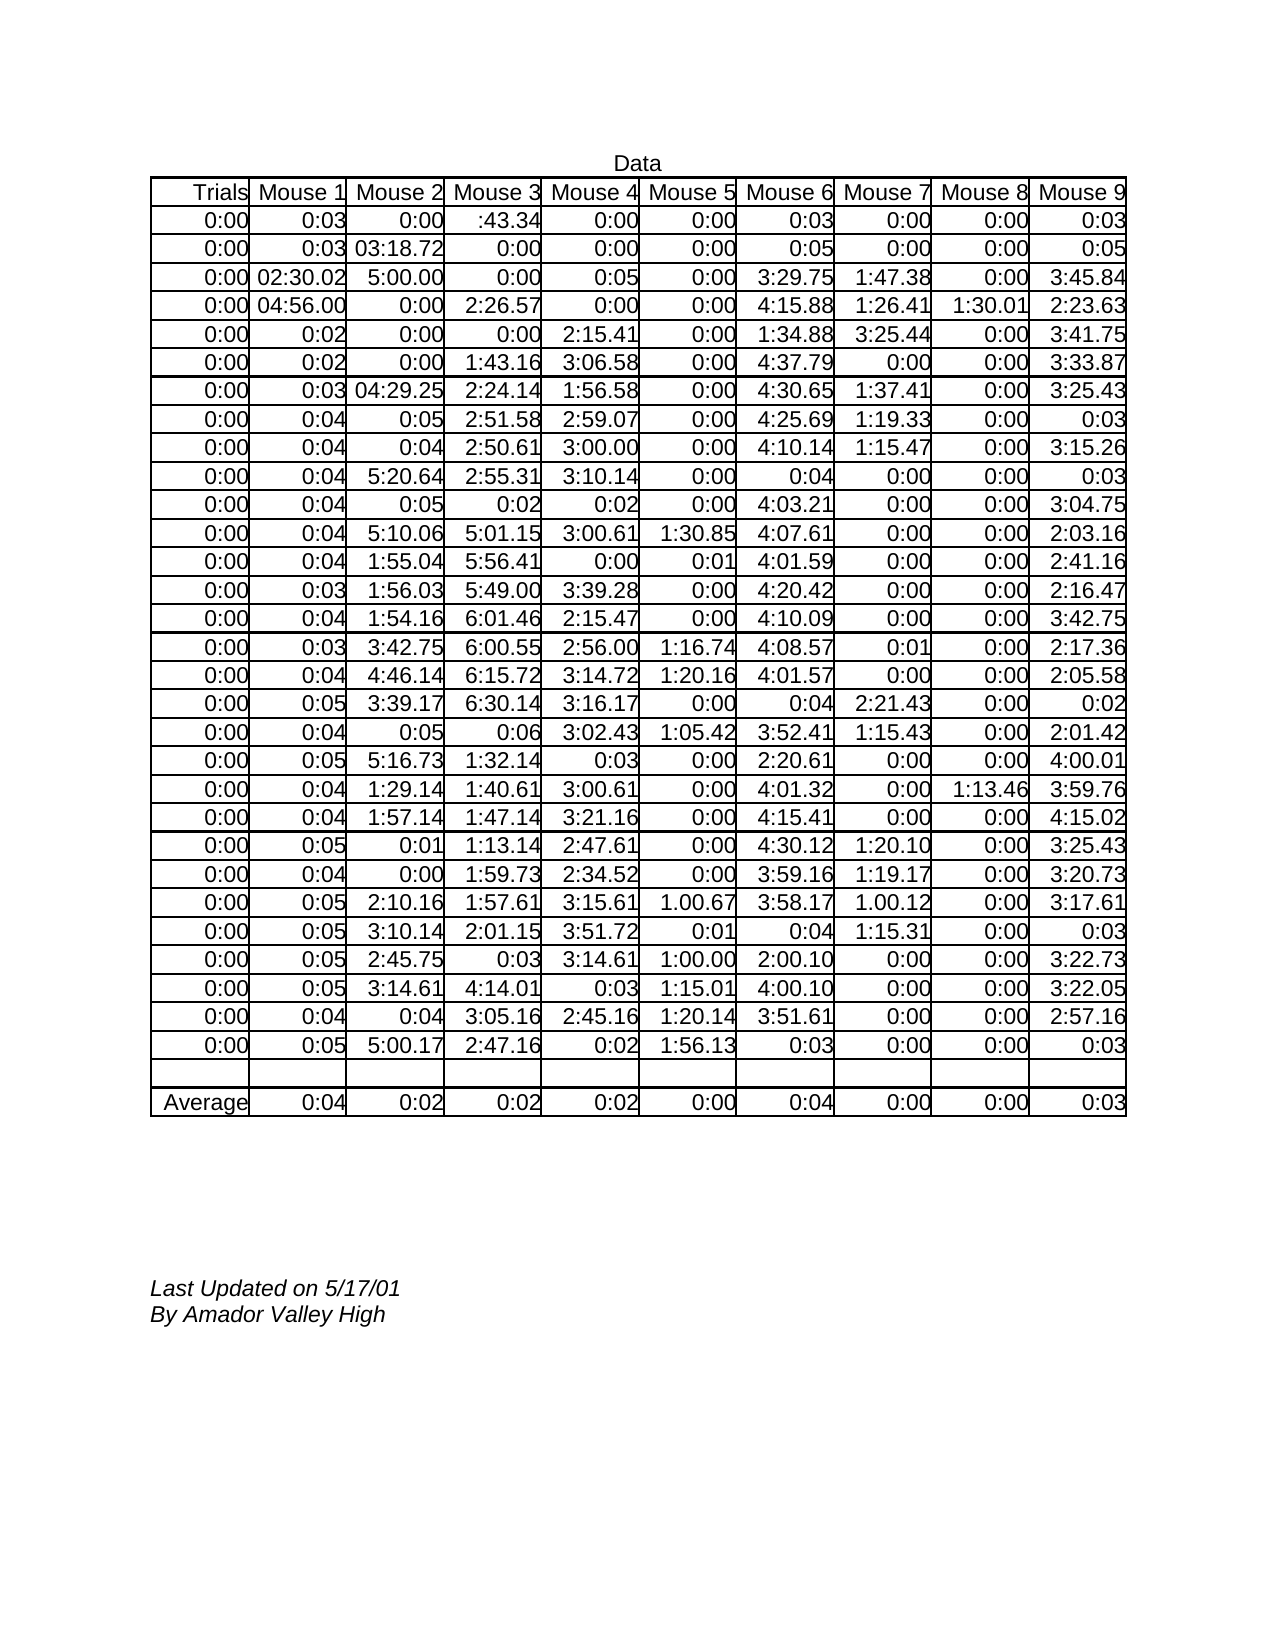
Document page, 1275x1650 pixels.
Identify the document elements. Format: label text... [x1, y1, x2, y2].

table_cell 1:16.74 [640, 634, 735, 660]
table_cell 2:45.75 [347, 946, 443, 973]
table_cell 0:05 [250, 946, 345, 973]
table_cell 0:02 [250, 349, 345, 375]
table_cell 6:30.14 [445, 690, 540, 717]
table_cell 0:03 [250, 634, 345, 660]
table_header Mouse 3 [445, 179, 540, 205]
table_cell 3:58.17 [737, 889, 833, 916]
table_cell 3:39.28 [542, 577, 638, 603]
table_cell 0:04 [250, 434, 345, 461]
table_cell 2:23.63 [1030, 292, 1125, 318]
table_cell 2:56.00 [542, 634, 638, 660]
table_cell 0:00 [932, 804, 1028, 830]
table_cell 0:00 [542, 548, 638, 574]
table_cell 0:00 [640, 463, 735, 489]
table_cell 3:14.72 [542, 662, 638, 688]
table_cell 0:04 [250, 548, 345, 574]
table_cell 3:04.75 [1030, 491, 1125, 518]
table_cell 4:01.32 [737, 776, 833, 802]
table_cell 2:59.07 [542, 406, 638, 432]
table_cell 0:05 [250, 747, 345, 773]
table_cell 0:00 [835, 975, 930, 1001]
table_cell 0:03 [1030, 207, 1125, 233]
table_cell 0:00 [835, 804, 930, 830]
table_cell 0:00 [932, 605, 1028, 631]
table_cell 0:00 [640, 207, 735, 233]
table_cell 0:03 [1030, 918, 1125, 944]
table_cell 0:00 [152, 833, 248, 859]
table_cell 0:00 [152, 889, 248, 916]
table_cell 6:00.55 [445, 634, 540, 660]
table_cell 0:03 [250, 378, 345, 404]
table_cell 0:00 [932, 975, 1028, 1001]
table_cell 0:00 [347, 861, 443, 887]
table_cell [737, 1060, 833, 1086]
table_cell 0:00 [932, 434, 1028, 461]
table_cell [1030, 1060, 1125, 1086]
table_cell 0:00 [347, 207, 443, 233]
table_cell 4:15.02 [1030, 804, 1125, 830]
table_cell 0:00 [152, 719, 248, 745]
table_cell 3:29.75 [737, 264, 833, 290]
table_cell 2:00.10 [737, 946, 833, 973]
table_cell 0:02 [1030, 690, 1125, 717]
table_cell 4:00.10 [737, 975, 833, 1001]
table_cell 0:00 [152, 292, 248, 318]
table_cell 4:01.59 [737, 548, 833, 574]
table_cell 3:10.14 [542, 463, 638, 489]
table_cell 3:42.75 [1030, 605, 1125, 631]
table_cell 0:00 [835, 1089, 930, 1115]
table_cell 0:00 [835, 605, 930, 631]
table_cell 2:10.16 [347, 889, 443, 916]
table_cell 0:04 [250, 1089, 345, 1115]
table_cell 0:04 [250, 861, 345, 887]
table_cell 0:06 [445, 719, 540, 745]
table_cell 0:00 [640, 776, 735, 802]
table_cell 4:01.57 [737, 662, 833, 688]
table_cell 0:04 [737, 463, 833, 489]
table_cell 5:16.73 [347, 747, 443, 773]
table_cell 0:00 [152, 207, 248, 233]
table_cell 2:05.58 [1030, 662, 1125, 688]
table_cell 0:03 [1030, 1032, 1125, 1058]
table_cell 3:02.43 [542, 719, 638, 745]
table_cell 4:25.69 [737, 406, 833, 432]
table_cell 0:02 [542, 1032, 638, 1058]
table_cell 0:00 [932, 1032, 1028, 1058]
table_cell 1:15.01 [640, 975, 735, 1001]
table_cell 0:05 [347, 491, 443, 518]
table_cell 0:00 [640, 235, 735, 262]
table_cell 4:14.01 [445, 975, 540, 1001]
table_header Mouse 1 [250, 179, 345, 205]
table_cell 4:10.09 [737, 605, 833, 631]
table_cell 4:20.42 [737, 577, 833, 603]
table_cell 02:30.02 [250, 264, 345, 290]
table_cell [640, 1060, 735, 1086]
table_cell 2:26.57 [445, 292, 540, 318]
table_cell 5:01.15 [445, 520, 540, 546]
table_cell 0:04 [250, 776, 345, 802]
table_cell 1:29.14 [347, 776, 443, 802]
table_cell 03:18.72 [347, 235, 443, 262]
table_cell 0:00 [152, 946, 248, 973]
table_cell 0:00 [932, 378, 1028, 404]
table_cell 0:03 [542, 747, 638, 773]
table_cell 3:14.61 [347, 975, 443, 1001]
table_cell 0:03 [1030, 463, 1125, 489]
table_cell 0:00 [932, 662, 1028, 688]
table_cell 0:00 [152, 804, 248, 830]
table_header Mouse 7 [835, 179, 930, 205]
table_cell 0:05 [250, 1032, 345, 1058]
table_cell 0:00 [932, 406, 1028, 432]
table_cell 0:00 [152, 349, 248, 375]
table_cell 0:00 [152, 520, 248, 546]
table_cell 1:47.38 [835, 264, 930, 290]
table_header Mouse 6 [737, 179, 833, 205]
table_cell 0:05 [347, 719, 443, 745]
table_cell 0:00 [152, 548, 248, 574]
table_cell 2:01.42 [1030, 719, 1125, 745]
table_cell [835, 1060, 930, 1086]
table_cell 0:00 [932, 577, 1028, 603]
table_cell 4:30.65 [737, 378, 833, 404]
table_cell 0:03 [250, 235, 345, 262]
table_cell 0:00 [640, 861, 735, 887]
table_cell 2:41.16 [1030, 548, 1125, 574]
table_cell [250, 1060, 345, 1086]
table_cell 0:00 [640, 378, 735, 404]
table_cell 0:00 [932, 946, 1028, 973]
table_cell 0:00 [152, 690, 248, 717]
table_cell 1:37.41 [835, 378, 930, 404]
table_cell 1.00.12 [835, 889, 930, 916]
table_cell 3:42.75 [347, 634, 443, 660]
table_cell 2:15.47 [542, 605, 638, 631]
table_cell 1:20.10 [835, 833, 930, 859]
table_cell 2:55.31 [445, 463, 540, 489]
table_cell [932, 1060, 1028, 1086]
table_cell 0:00 [932, 548, 1028, 574]
table_cell 0:00 [932, 889, 1028, 916]
table_cell 1:15.47 [835, 434, 930, 461]
text By Amador Valley High [150, 1301, 1125, 1328]
table_cell 0:00 [640, 491, 735, 518]
table_cell 1:19.17 [835, 861, 930, 887]
table_cell 0:04 [250, 804, 345, 830]
table_cell 0:01 [835, 634, 930, 660]
table_cell 4:00.01 [1030, 747, 1125, 773]
table_cell 0:00 [835, 520, 930, 546]
table_cell 3:25.44 [835, 321, 930, 347]
table_cell 0:03 [445, 946, 540, 973]
table_cell 0:00 [152, 634, 248, 660]
table_cell 0:01 [640, 918, 735, 944]
table_cell 1:59.73 [445, 861, 540, 887]
table_cell 0:00 [152, 747, 248, 773]
table_cell 3:17.61 [1030, 889, 1125, 916]
table_cell 0:00 [835, 747, 930, 773]
table_cell 3:21.16 [542, 804, 638, 830]
table_cell 3:22.05 [1030, 975, 1125, 1001]
table_cell 0:05 [542, 264, 638, 290]
table_cell 0:00 [932, 349, 1028, 375]
table_cell 0:00 [445, 321, 540, 347]
table_cell 0:03 [1030, 406, 1125, 432]
table_cell 0:05 [737, 235, 833, 262]
table_cell 0:00 [152, 662, 248, 688]
table_cell 0:02 [445, 1089, 540, 1115]
table_cell 4:10.14 [737, 434, 833, 461]
table_cell 0:00 [152, 491, 248, 518]
table_cell 0:00 [835, 207, 930, 233]
table_cell 0:01 [640, 548, 735, 574]
table_cell 2:03.16 [1030, 520, 1125, 546]
table_cell [445, 1060, 540, 1086]
table_cell 0:00 [152, 975, 248, 1001]
table_cell 2:20.61 [737, 747, 833, 773]
table_cell 1:47.14 [445, 804, 540, 830]
table_cell 4:37.79 [737, 349, 833, 375]
table_cell 3:00.00 [542, 434, 638, 461]
table_cell 3:06.58 [542, 349, 638, 375]
table_cell 0:05 [250, 690, 345, 717]
table_cell 3:15.26 [1030, 434, 1125, 461]
table_cell 0:00 [542, 292, 638, 318]
table_cell 0:00 [640, 690, 735, 717]
table_cell 0:00 [347, 292, 443, 318]
table_cell 1:13.14 [445, 833, 540, 859]
table_cell 2:21.43 [835, 690, 930, 717]
table_cell 3:05.16 [445, 1003, 540, 1029]
table_cell 1:19.33 [835, 406, 930, 432]
table_cell 0:05 [347, 406, 443, 432]
table_cell 6:15.72 [445, 662, 540, 688]
table_cell 0:00 [932, 1003, 1028, 1029]
table_cell 0:00 [835, 946, 930, 973]
table_cell 0:00 [932, 634, 1028, 660]
table_cell 0:00 [932, 861, 1028, 887]
table_cell 0:00 [835, 1032, 930, 1058]
table_cell 5:10.06 [347, 520, 443, 546]
table_cell 2:15.41 [542, 321, 638, 347]
table_cell 1:00.00 [640, 946, 735, 973]
table_cell 0:03 [542, 975, 638, 1001]
table_cell 3:20.73 [1030, 861, 1125, 887]
table_cell 2:17.36 [1030, 634, 1125, 660]
table_cell 1:56.13 [640, 1032, 735, 1058]
table_cell 1:26.41 [835, 292, 930, 318]
table_cell 0:00 [835, 776, 930, 802]
table_cell 0:05 [1030, 235, 1125, 262]
table_cell 4:03.21 [737, 491, 833, 518]
table_cell 0:02 [542, 1089, 638, 1115]
table_cell 1:56.58 [542, 378, 638, 404]
table_cell 3:22.73 [1030, 946, 1125, 973]
table_cell 0:00 [835, 235, 930, 262]
table_cell 5:00.17 [347, 1032, 443, 1058]
table_cell 3:16.17 [542, 690, 638, 717]
table_cell 0:00 [640, 292, 735, 318]
table_cell [347, 1060, 443, 1086]
table_cell 3:51.72 [542, 918, 638, 944]
table_cell 0:04 [250, 406, 345, 432]
table_cell 1:54.16 [347, 605, 443, 631]
table_cell 3:39.17 [347, 690, 443, 717]
table_cell 4:08.57 [737, 634, 833, 660]
table_cell 0:00 [542, 235, 638, 262]
table_cell 0:00 [835, 463, 930, 489]
table_cell 0:00 [835, 548, 930, 574]
table_cell 0:00 [152, 861, 248, 887]
table_header Trials [152, 179, 248, 205]
table_cell 4:15.88 [737, 292, 833, 318]
table_cell 3:33.87 [1030, 349, 1125, 375]
table_cell 0:03 [737, 1032, 833, 1058]
table_cell 0:00 [932, 719, 1028, 745]
table_cell 1.00.67 [640, 889, 735, 916]
table_cell 0:05 [250, 833, 345, 859]
table_cell 0:00 [932, 1089, 1028, 1115]
table_cell 0:00 [152, 434, 248, 461]
table_cell 2:47.61 [542, 833, 638, 859]
table_cell 0:00 [152, 776, 248, 802]
table_cell 1:13.46 [932, 776, 1028, 802]
table_cell 0:00 [932, 207, 1028, 233]
table_cell [152, 1060, 248, 1086]
table_cell 1:56.03 [347, 577, 443, 603]
table_cell 0:00 [640, 434, 735, 461]
table_cell 2:57.16 [1030, 1003, 1125, 1029]
table_cell 0:04 [250, 520, 345, 546]
table_cell 3:00.61 [542, 520, 638, 546]
table_cell 0:04 [737, 918, 833, 944]
table_cell 0:00 [640, 747, 735, 773]
table_cell 0:00 [152, 577, 248, 603]
table_cell 4:30.12 [737, 833, 833, 859]
table_cell 0:04 [250, 1003, 345, 1029]
table_header Mouse 4 [542, 179, 638, 205]
table_cell 04:56.00 [250, 292, 345, 318]
table_cell 0:05 [250, 918, 345, 944]
table_cell 1:57.61 [445, 889, 540, 916]
table_cell 0:00 [445, 235, 540, 262]
table_cell 3:52.41 [737, 719, 833, 745]
table_cell 0:00 [347, 321, 443, 347]
table_cell 2:50.61 [445, 434, 540, 461]
table_cell 04:29.25 [347, 378, 443, 404]
table_cell 1:20.16 [640, 662, 735, 688]
table_cell 0:00 [932, 918, 1028, 944]
table_cell 0:04 [250, 662, 345, 688]
table_cell 0:00 [640, 833, 735, 859]
table_cell 0:02 [347, 1089, 443, 1115]
table_cell 0:00 [152, 264, 248, 290]
table_cell 2:01.15 [445, 918, 540, 944]
table_cell 1:30.01 [932, 292, 1028, 318]
table_cell 0:00 [640, 264, 735, 290]
table_cell 0:04 [737, 1089, 833, 1115]
table_cell 0:00 [835, 662, 930, 688]
table_cell 2:24.14 [445, 378, 540, 404]
table_header Mouse 5 [640, 179, 735, 205]
table_cell 0:03 [250, 207, 345, 233]
table_cell 1:32.14 [445, 747, 540, 773]
table_cell 5:56.41 [445, 548, 540, 574]
table_header Mouse 2 [347, 179, 443, 205]
table_cell 0:00 [542, 207, 638, 233]
table_cell 0:05 [250, 889, 345, 916]
table_cell 1:40.61 [445, 776, 540, 802]
table_cell 0:00 [640, 349, 735, 375]
table_cell 0:01 [347, 833, 443, 859]
table_cell 0:00 [932, 491, 1028, 518]
table_cell 0:00 [835, 577, 930, 603]
table_cell 0:00 [932, 463, 1028, 489]
table_cell 0:00 [835, 491, 930, 518]
table_cell 0:00 [445, 264, 540, 290]
table_cell Average [152, 1089, 248, 1115]
table_cell 0:00 [932, 321, 1028, 347]
table_cell 3:51.61 [737, 1003, 833, 1029]
text Last Updated on 5/17/01 [150, 1275, 1125, 1301]
table_cell 3:59.16 [737, 861, 833, 887]
table_cell 2:51.58 [445, 406, 540, 432]
table_cell 0:00 [932, 747, 1028, 773]
table_cell 1:55.04 [347, 548, 443, 574]
table_cell 0:00 [640, 406, 735, 432]
table_cell 1:57.14 [347, 804, 443, 830]
table_cell 3:45.84 [1030, 264, 1125, 290]
table_cell 2:47.16 [445, 1032, 540, 1058]
table_cell 0:04 [250, 719, 345, 745]
table_cell 3:59.76 [1030, 776, 1125, 802]
table_cell 4:07.61 [737, 520, 833, 546]
table_cell 0:03 [250, 577, 345, 603]
table_cell 0:00 [640, 321, 735, 347]
table_cell 0:00 [640, 1089, 735, 1115]
table_cell 1:15.43 [835, 719, 930, 745]
table_cell 0:00 [152, 378, 248, 404]
table_cell 0:00 [640, 804, 735, 830]
table_header Mouse 9 [1030, 179, 1125, 205]
table_cell 1:15.31 [835, 918, 930, 944]
table_cell 3:10.14 [347, 918, 443, 944]
table_cell 3:00.61 [542, 776, 638, 802]
table_cell 0:00 [640, 605, 735, 631]
table_cell 3:15.61 [542, 889, 638, 916]
table_cell 0:04 [250, 463, 345, 489]
table_cell 0:00 [932, 235, 1028, 262]
table_cell 0:00 [152, 918, 248, 944]
table_cell 0:00 [347, 349, 443, 375]
table_cell 5:49.00 [445, 577, 540, 603]
table_cell 3:14.61 [542, 946, 638, 973]
table_cell 0:05 [250, 975, 345, 1001]
table_cell 0:02 [542, 491, 638, 518]
table_cell 0:00 [932, 690, 1028, 717]
table_cell 4:46.14 [347, 662, 443, 688]
table_cell 0:00 [152, 1032, 248, 1058]
table_cell 0:03 [737, 207, 833, 233]
table_cell 3:41.75 [1030, 321, 1125, 347]
table_cell 1:05.42 [640, 719, 735, 745]
table_cell 1:20.14 [640, 1003, 735, 1029]
table_cell 0:00 [932, 833, 1028, 859]
table_cell 3:25.43 [1030, 833, 1125, 859]
table_cell 1:30.85 [640, 520, 735, 546]
table_cell 0:00 [835, 349, 930, 375]
table_cell 6:01.46 [445, 605, 540, 631]
table_cell 5:00.00 [347, 264, 443, 290]
text Data [150, 150, 1125, 176]
table_cell 0:04 [737, 690, 833, 717]
table_cell 0:02 [445, 491, 540, 518]
table_cell 0:00 [152, 463, 248, 489]
table_cell 0:00 [152, 321, 248, 347]
table_cell 3:25.43 [1030, 378, 1125, 404]
table_cell 2:45.16 [542, 1003, 638, 1029]
table_cell 0:00 [932, 264, 1028, 290]
table_cell 0:00 [152, 605, 248, 631]
table_cell 0:00 [640, 577, 735, 603]
table_cell 0:00 [152, 235, 248, 262]
table_cell [542, 1060, 638, 1086]
table_cell 0:00 [152, 1003, 248, 1029]
table_cell 0:02 [250, 321, 345, 347]
table_cell 0:04 [250, 491, 345, 518]
table_cell 0:00 [152, 406, 248, 432]
table_cell 1:34.88 [737, 321, 833, 347]
table_header Mouse 8 [932, 179, 1028, 205]
table_cell 1:43.16 [445, 349, 540, 375]
table_cell 0:00 [835, 1003, 930, 1029]
table_cell 0:04 [347, 1003, 443, 1029]
table_cell 0:00 [932, 520, 1028, 546]
table_cell 2:34.52 [542, 861, 638, 887]
table_cell 0:04 [250, 605, 345, 631]
table_cell :43.34 [445, 207, 540, 233]
table_cell 0:03 [1030, 1089, 1125, 1115]
table_cell 0:04 [347, 434, 443, 461]
table_cell 2:16.47 [1030, 577, 1125, 603]
table_cell 5:20.64 [347, 463, 443, 489]
table_cell 4:15.41 [737, 804, 833, 830]
